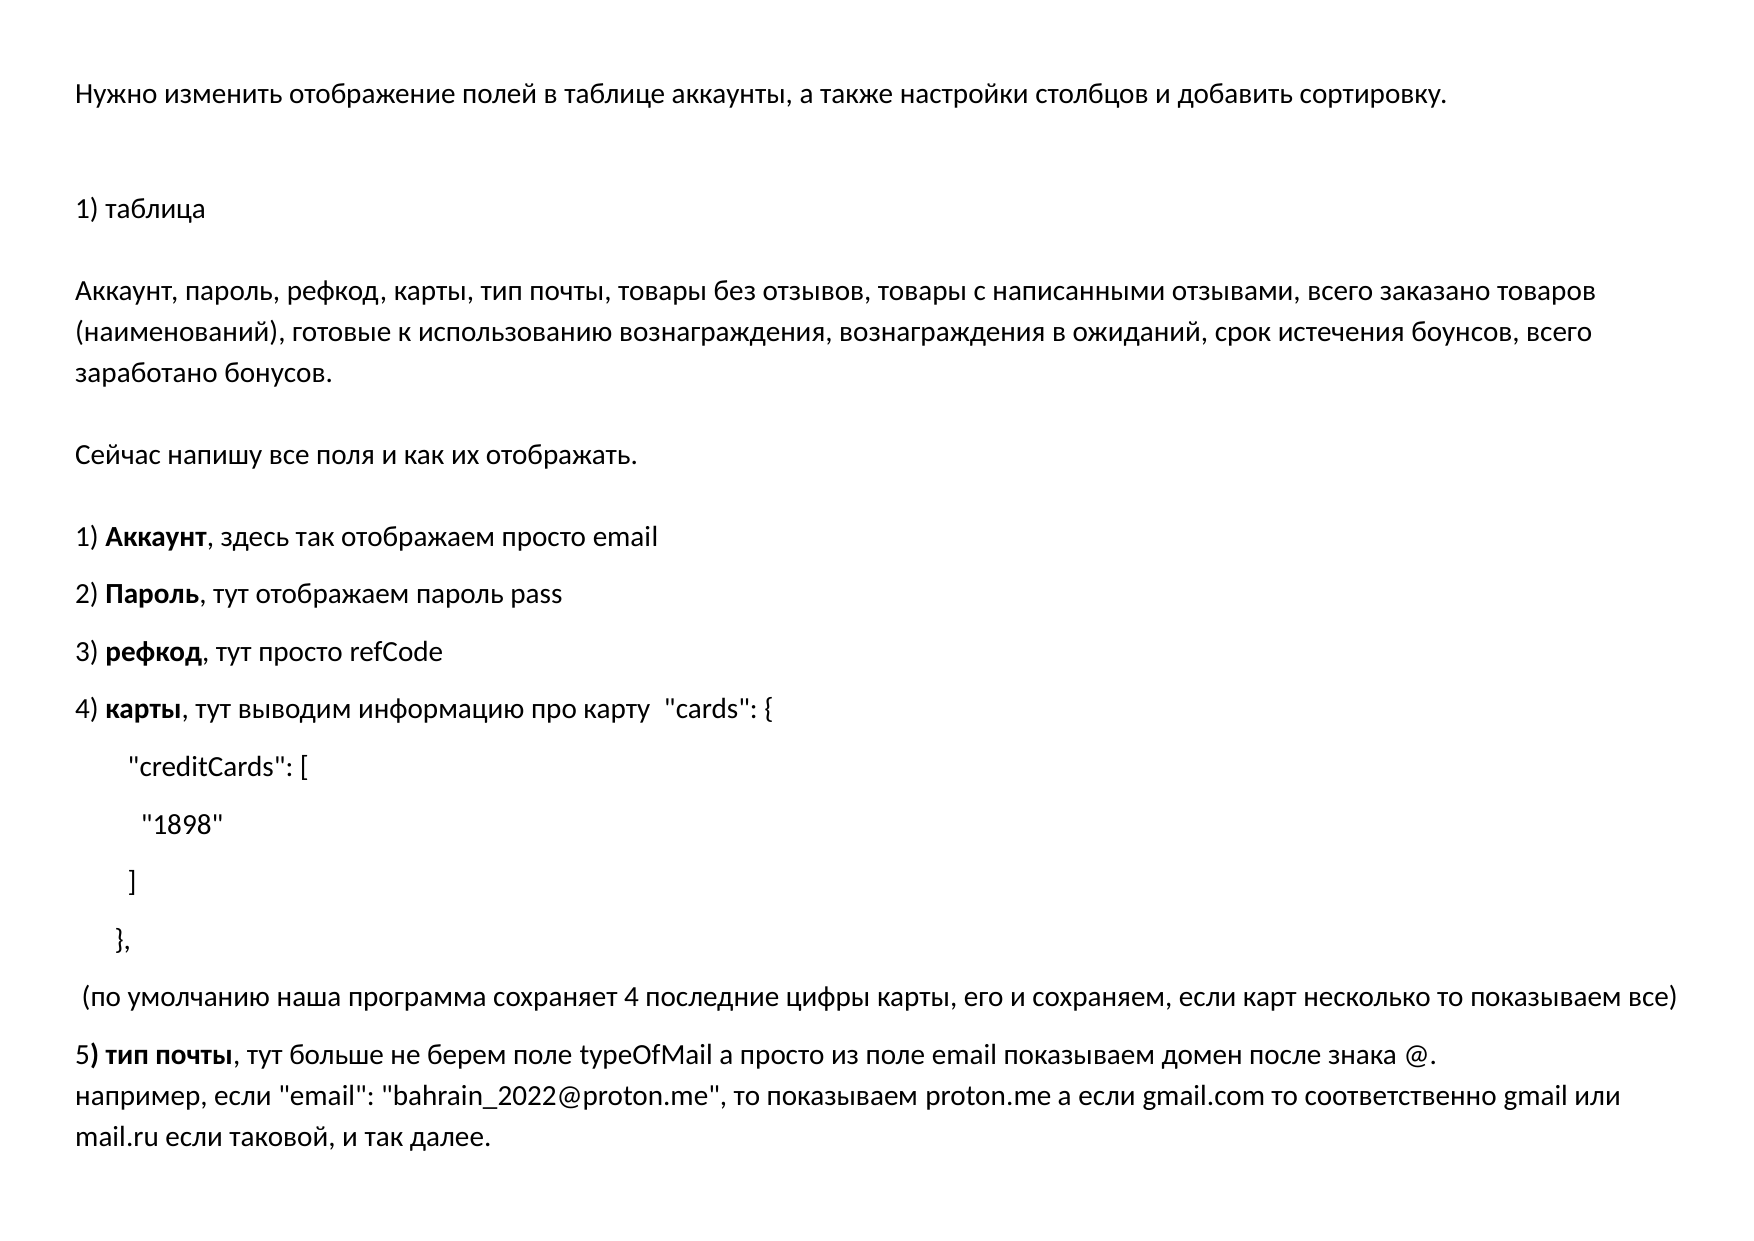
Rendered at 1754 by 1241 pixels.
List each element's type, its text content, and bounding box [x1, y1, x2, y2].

text "1898" [75, 806, 1679, 841]
text ] [75, 863, 1679, 899]
text }, [75, 921, 1679, 957]
text (по умолчанию наша программа сохраняет 4 последние цифры карты, его и сохраняем, если карт несколько то показываем все) [75, 978, 1679, 1014]
text 2) Пароль, тут отображаем пароль pass [75, 575, 1679, 611]
text 5) тип почты, тут больше не берем поле typeOfMail а просто из поле email показываем домен после знака @. например, если "email": "bahrain_2022@proton.me", то показываем proton.me а если gmail.com то соответственно gmail или mail.ru если таковой, и так далее. [75, 1036, 1679, 1154]
text "creditCards": [ [75, 748, 1679, 784]
text Нужно изменить отображение полей в таблице аккаунты, а также настройки столбцов и добавить сортировку. [75, 75, 1679, 111]
text 3) рефкод, тут просто refCode [75, 633, 1679, 668]
text 1) таблица Аккаунт, пароль, рефкод, карты, тип почты, товары без отзывов, товары с написанными отзывами, всего заказано товаров (наименований), готовые к использованию вознаграждения, вознаграждения в ожиданий, срок истечения боунсов, всего заработано бонусов. Сейчас напишу все поля и как их отображать. 1) Аккаунт, здесь так отображаем просто email [75, 190, 1679, 553]
text 4) карты, тут выводим информацию про карту "cards": { [75, 691, 1679, 726]
